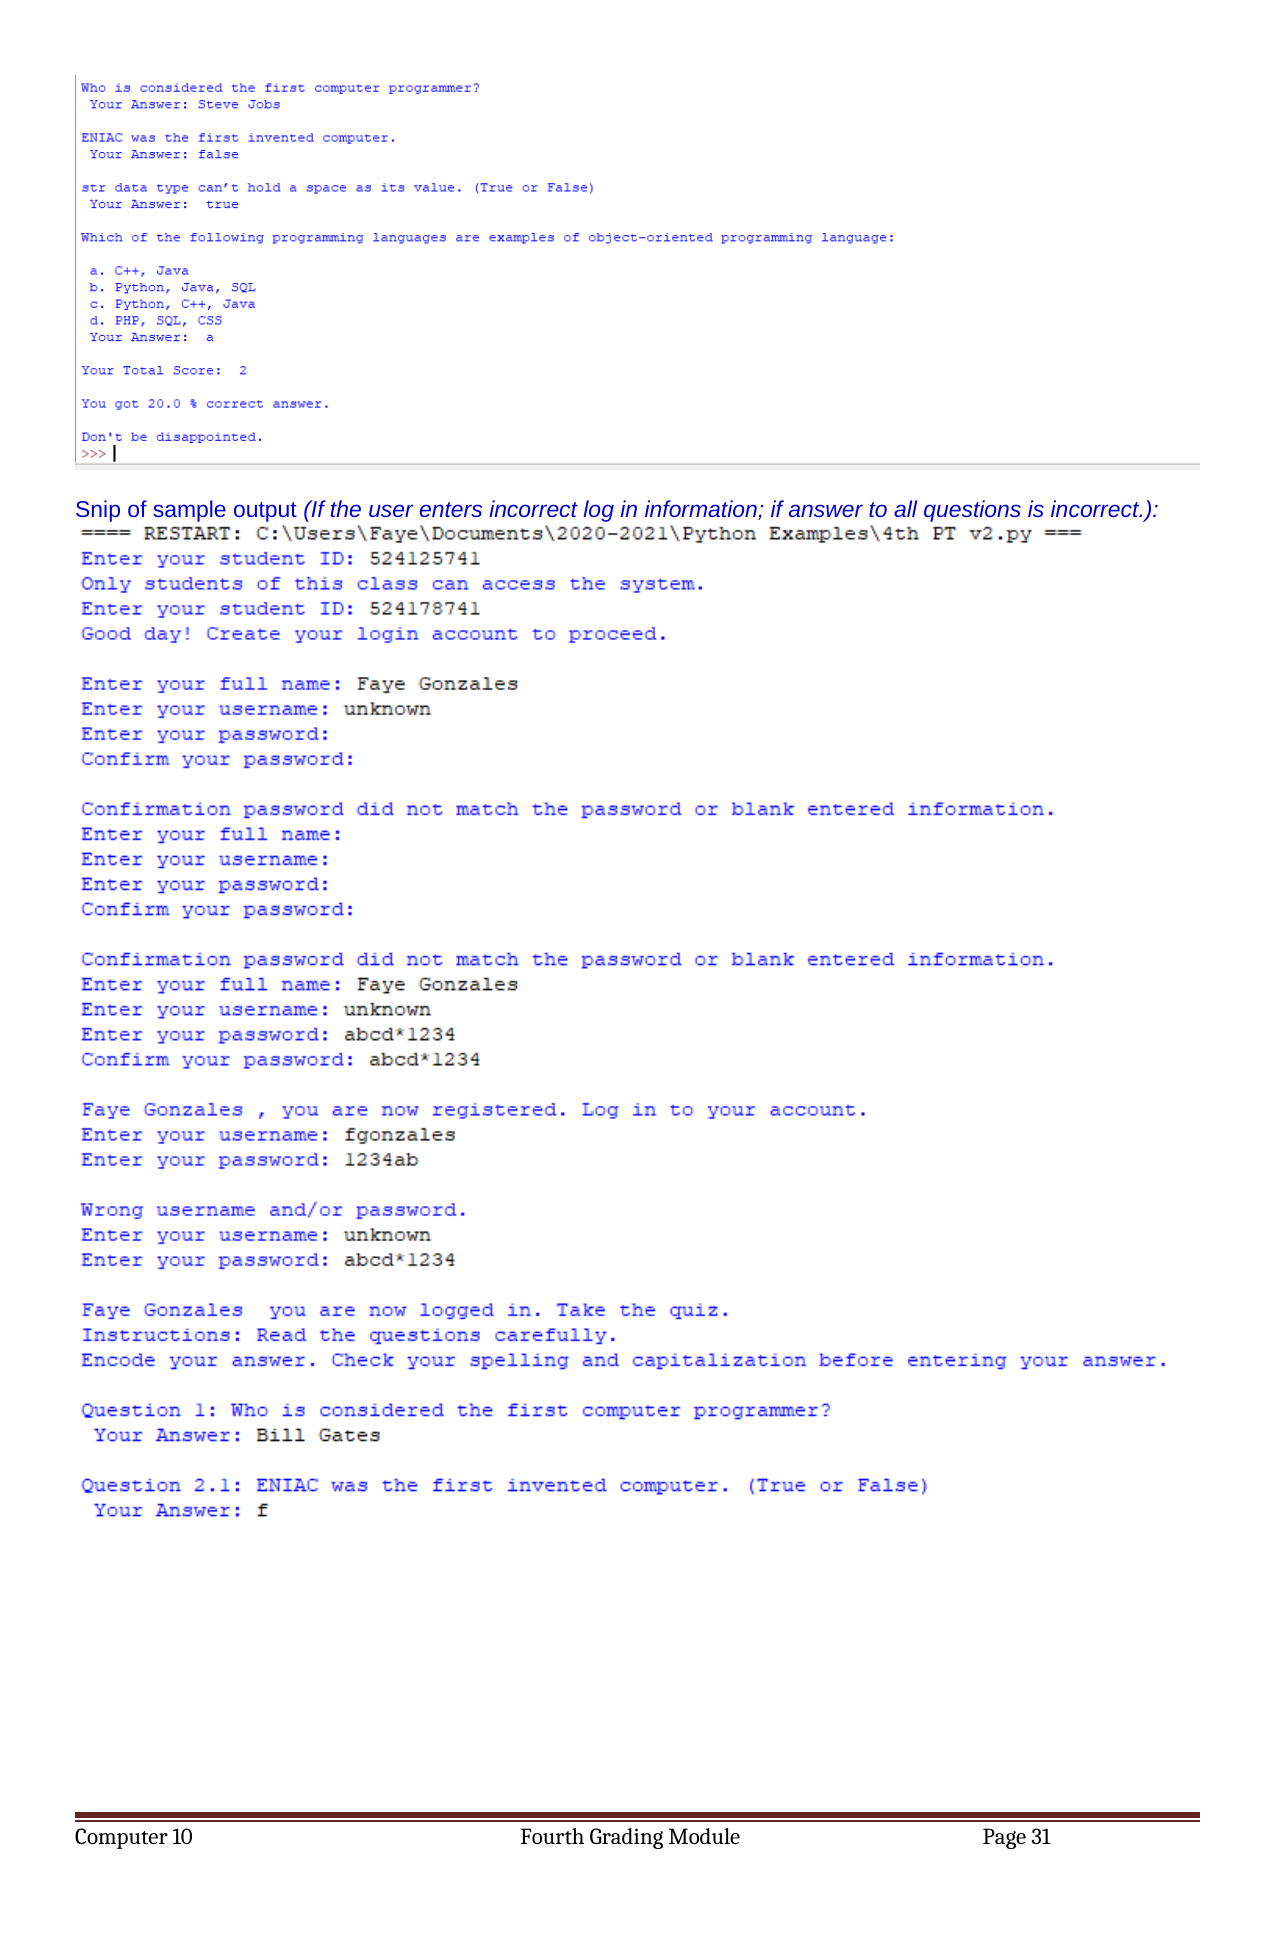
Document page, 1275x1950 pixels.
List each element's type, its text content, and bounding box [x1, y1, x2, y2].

picture [75, 522, 1179, 1526]
picture [75, 75, 1201, 470]
text Snip of sample output (If the user enters incorrect log in information; if answer to all questions is incorrect.): [75, 496, 1200, 522]
